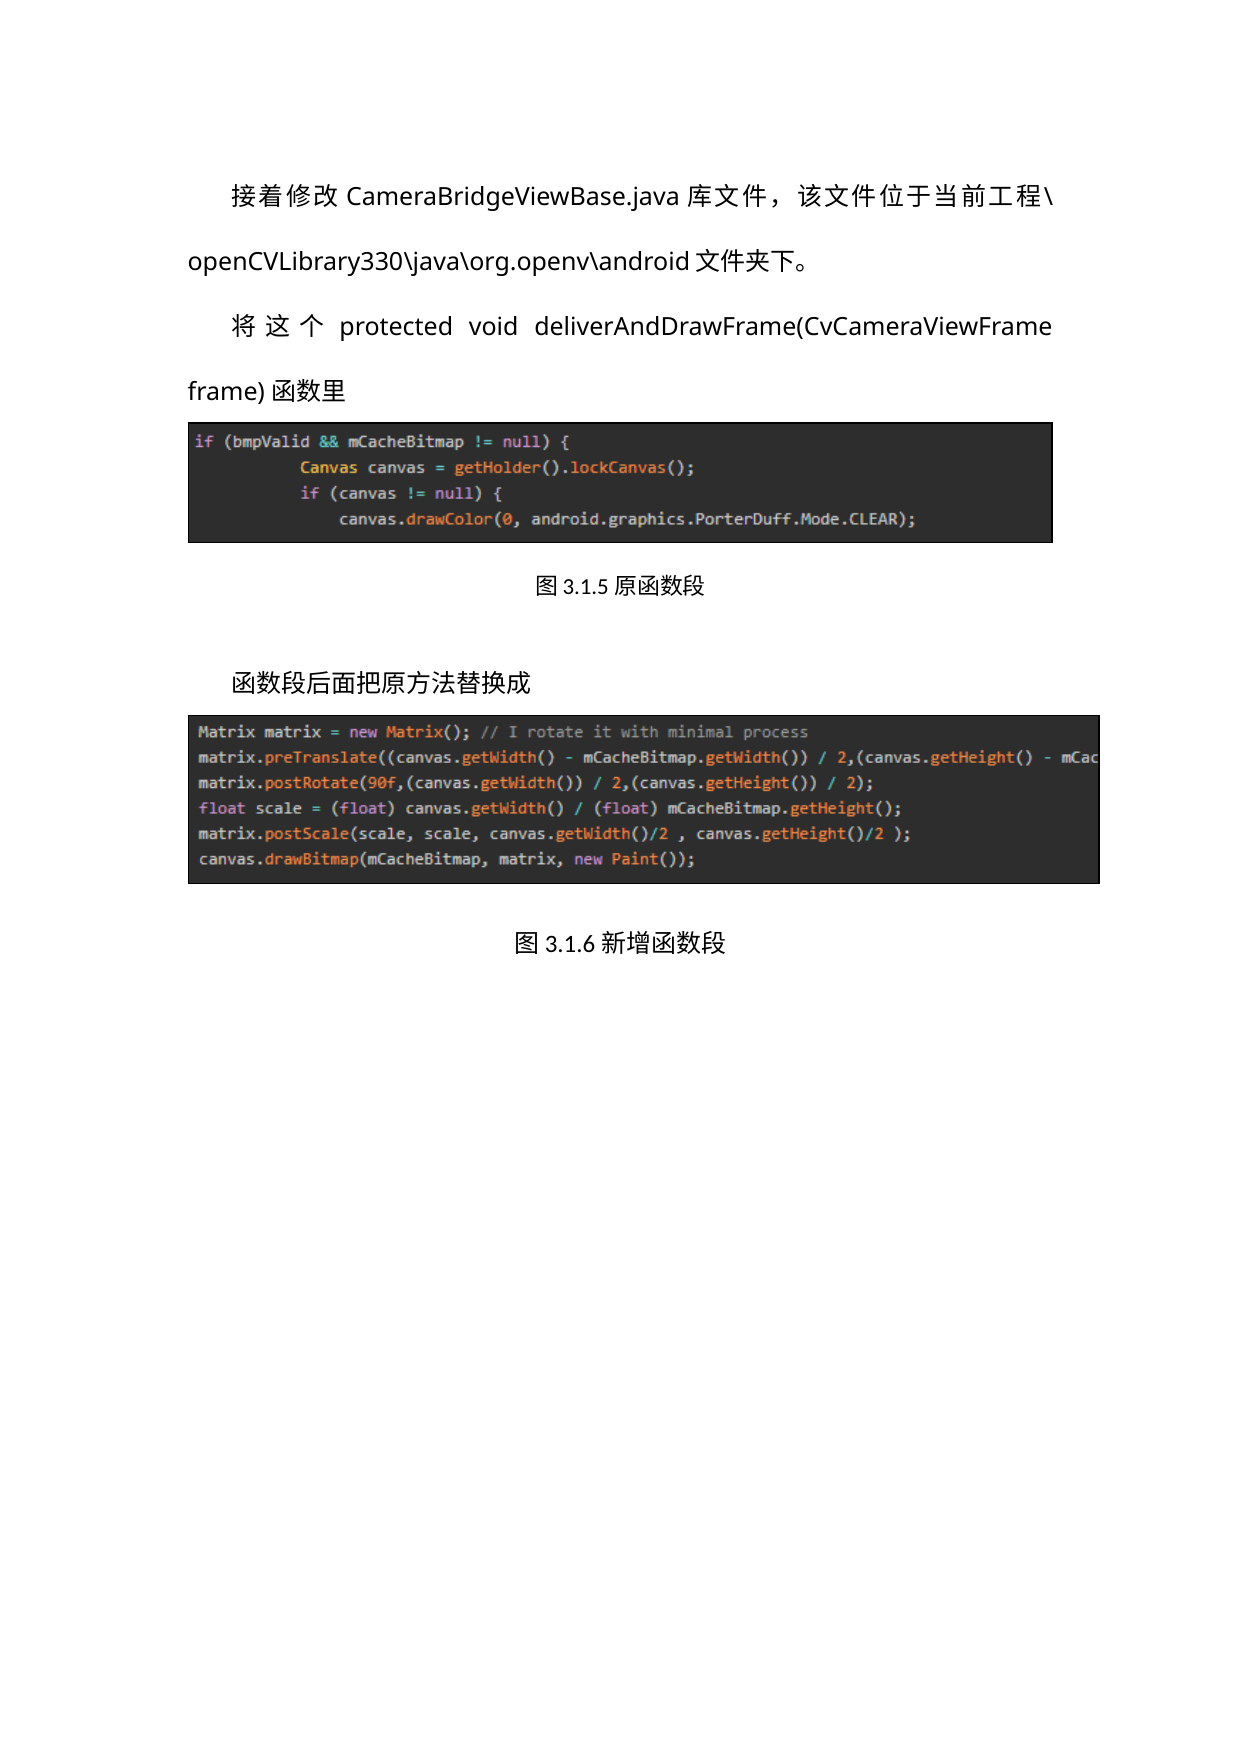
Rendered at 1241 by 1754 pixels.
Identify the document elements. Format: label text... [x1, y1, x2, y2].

picture [189, 424, 1051, 542]
text 图3.1.6 新增函数段 [187, 909, 1053, 974]
text 图3.1.5 原函数段 [187, 552, 1053, 617]
text 函数段后面把原方法替换成 [187, 649, 1053, 714]
text 将这个protected void deliverAndDrawFrame(CvCameraViewFrame frame) 函数里 [187, 292, 1053, 422]
text 接着修改CameraBridgeViewBase.java库文件，该文件位于当前工程\openCVLibrary330\java\org.openv\android文件夹下。 [187, 162, 1053, 292]
picture [189, 716, 1098, 883]
